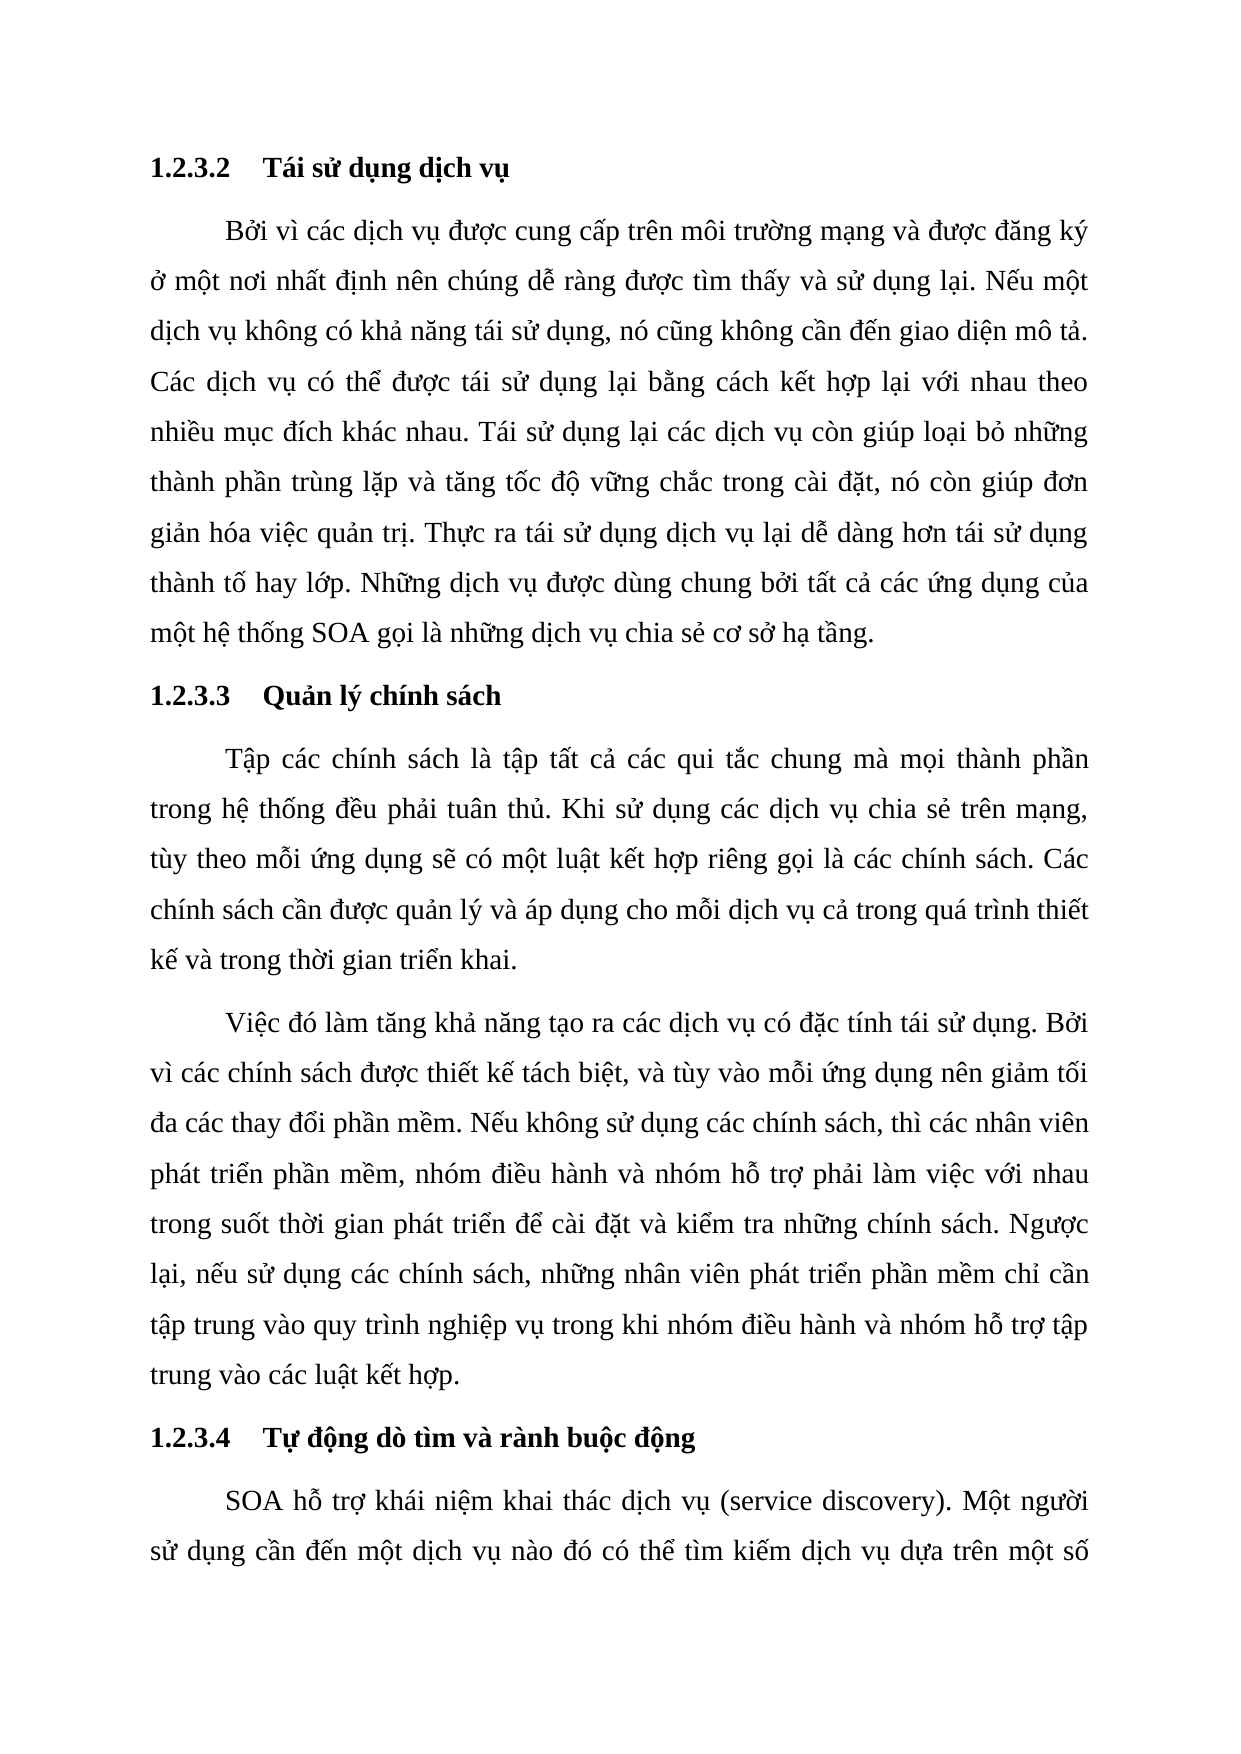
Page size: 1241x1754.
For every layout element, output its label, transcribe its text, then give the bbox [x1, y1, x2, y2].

subtitle Tự động dò tìm và rành buộc động [150, 1420, 1090, 1453]
text Tập các chính sách là tập tất cả các qui tắc chung mà mọi thành phần trong hệ thống đều phải tuân thủ. Khi sử dụng các dịch vụ chia sẻ trên mạng, tùy theo mỗi ứng dụng sẽ có một luật kết hợp riêng gọi là các chính sách. Các chính sách cần được quản lý và áp dụng cho mỗi dịch vụ cả trong quá trình thiết kế và trong thời gian triển khai. [150, 741, 1090, 976]
subtitle Tái sử dụng dịch vụ [150, 150, 1090, 183]
subtitle Quản lý chính sách [150, 678, 1090, 712]
text Bởi vì các dịch vụ được cung cấp trên môi trường mạng và được đăng ký ở một nơi nhất định nên chúng dễ ràng được tìm thấy và sử dụng lại. Nếu một dịch vụ không có khả năng tái sử dụng, nó cũng không cần đến giao diện mô tả. Các dịch vụ có thể được tái sử dụng lại bằng cách kết hợp lại với nhau theo nhiều mục đích khác nhau. Tái sử dụng lại các dịch vụ còn giúp loại bỏ những thành phần trùng lặp và tăng tốc độ vững chắc trong cài đặt, nó còn giúp đơn giản hóa việc quản trị. Thực ra tái sử dụng dịch vụ lại dễ dàng hơn tái sử dụng thành tố hay lớp. Những dịch vụ được dùng chung bởi tất cả các ứng dụng của một hệ thống SOA gọi là những dịch vụ chia sẻ cơ sở hạ tầng. [150, 213, 1090, 649]
text Việc đó làm tăng khả năng tạo ra các dịch vụ có đặc tính tái sử dụng. Bởi vì các chính sách được thiết kế tách biệt, và tùy vào mỗi ứng dụng nên giảm tối đa các thay đổi phần mềm. Nếu không sử dụng các chính sách, thì các nhân viên phát triển phần mềm, nhóm điều hành và nhóm hỗ trợ phải làm việc với nhau trong suốt thời gian phát triển để cài đặt và kiểm tra những chính sách. Ngược lại, nếu sử dụng các chính sách, những nhân viên phát triển phần mềm chỉ cần tập trung vào quy trình nghiệp vụ trong khi nhóm điều hành và nhóm hỗ trợ tập trung vào các luật kết hợp. [150, 1005, 1090, 1391]
